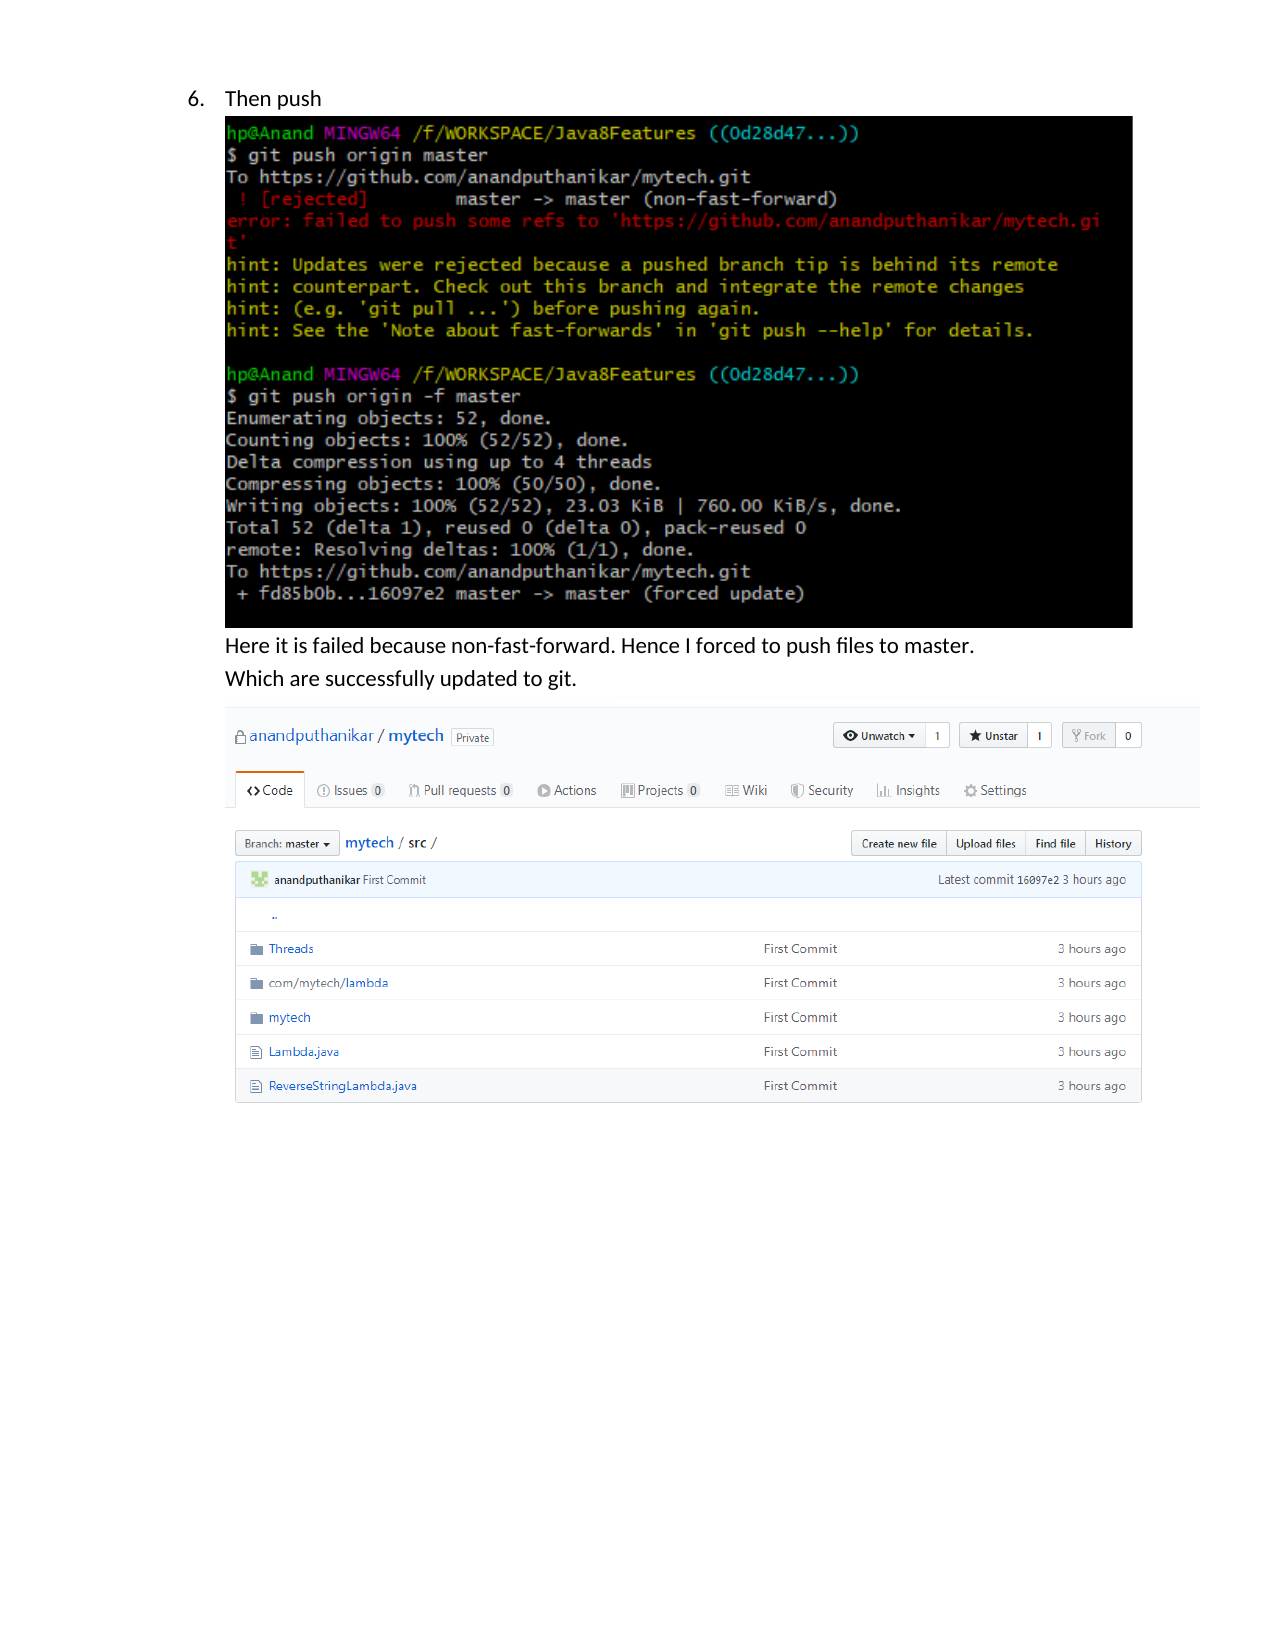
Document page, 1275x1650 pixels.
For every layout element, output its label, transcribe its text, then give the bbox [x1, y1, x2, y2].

list Here it is failed because non-fast-forward. Hence I forced to push files to master. [225, 632, 1125, 660]
picture [225, 696, 1200, 1152]
list Which are successfully updated to git. [225, 664, 1125, 692]
picture [225, 116, 1133, 628]
